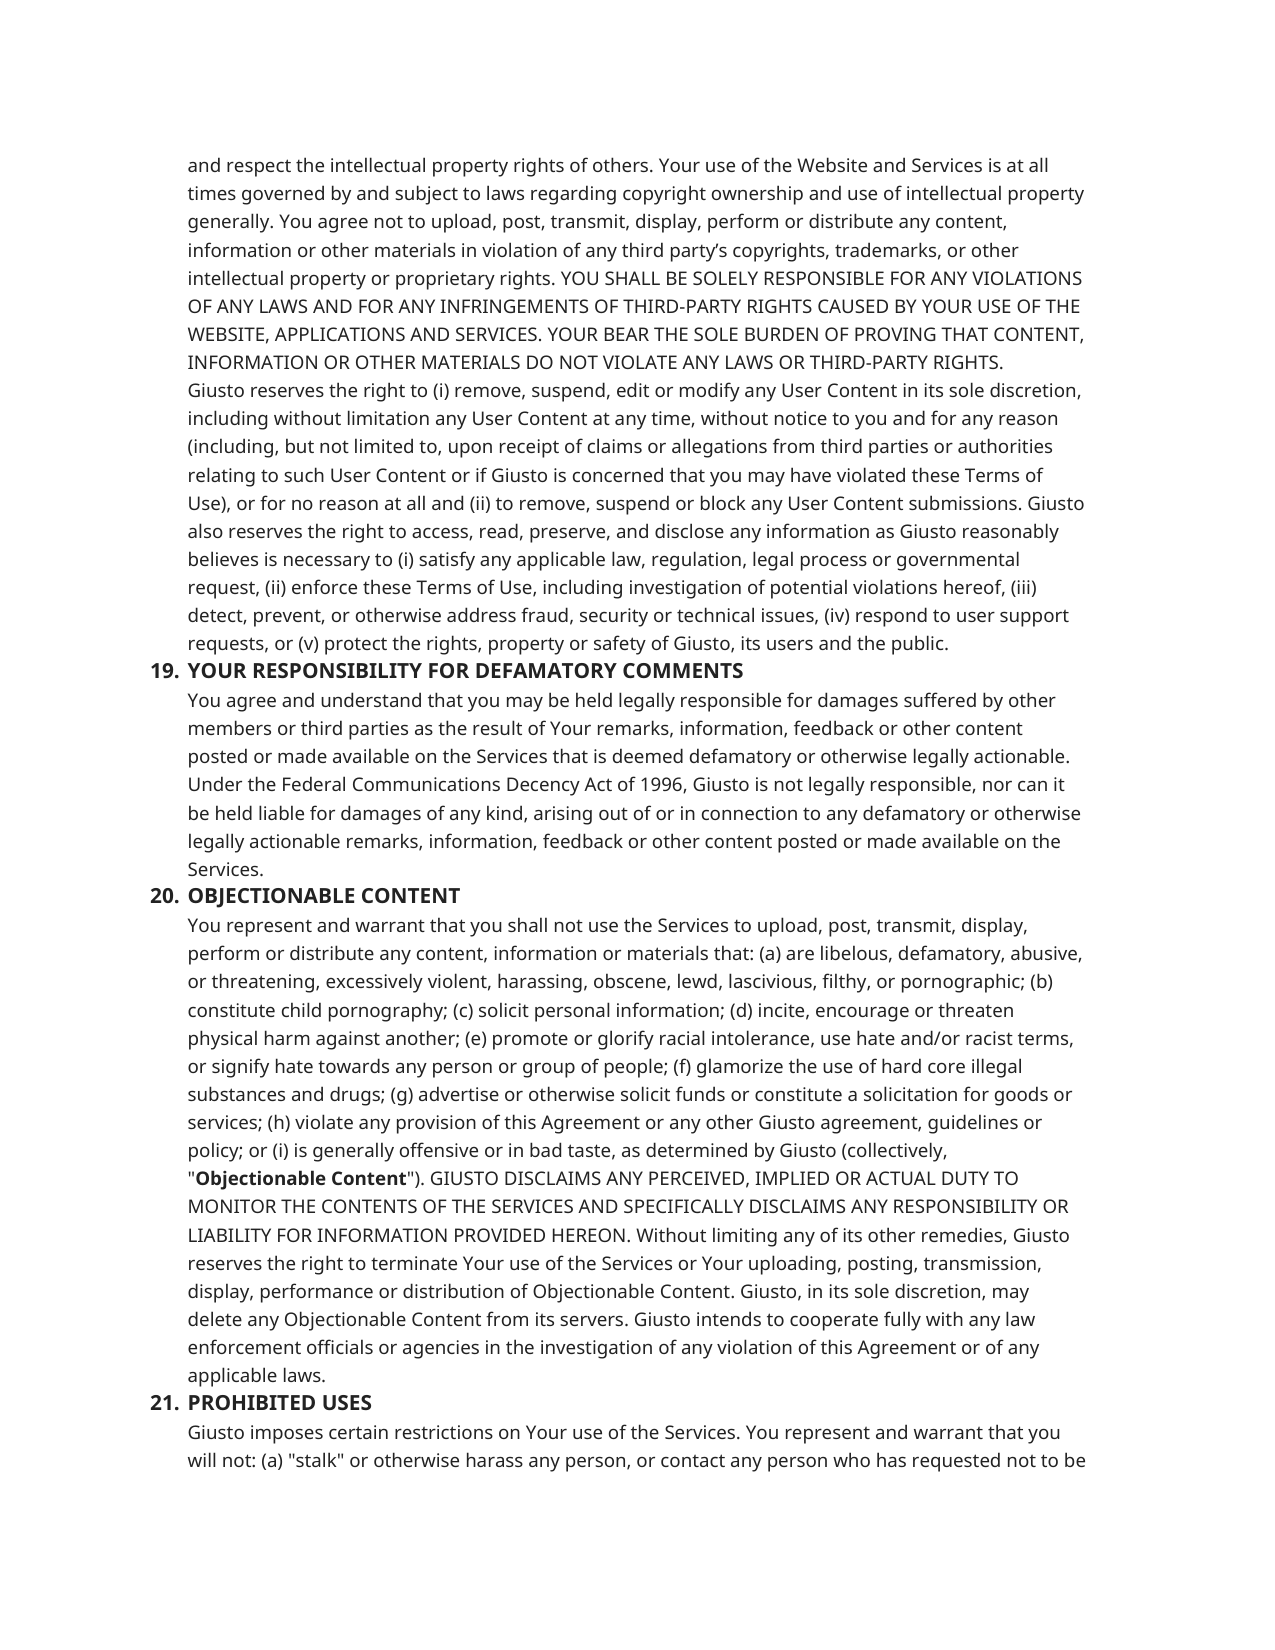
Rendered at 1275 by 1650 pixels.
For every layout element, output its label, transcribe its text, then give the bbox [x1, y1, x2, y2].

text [187, 150, 1087, 375]
list YOUR RESPONSIBILITY FOR DEFAMATORY COMMENTS [150, 656, 1087, 685]
list OBJECTIONABLE CONTENT [150, 882, 1087, 910]
text Giusto reserves the right to (i) remove, suspend, edit or modify any User Content in its sole discretion, including without limitation any User Content at any time, without notice to you and for any reason (including, but not limited to, upon receipt of claims or allegations from third parties or authorities relating to such User Content or if Giusto is concerned that you may have violated these Terms of Use), or for no reason at all and (ii) to remove, suspend or block any User Content submissions. Giusto also reserves the right to access, read, preserve, and disclose any information as Giusto reasonably believes is necessary to (i) satisfy any applicable law, regulation, legal process or governmental request, (ii) enforce these Terms of Use, including investigation of potential violations hereof, (iii) detect, prevent, or otherwise address fraud, security or technical issues, (iv) respond to user support requests, or (v) protect the rights, property or safety of Giusto, its users and the public. [187, 375, 1087, 656]
list PROHIBITED USES [150, 1388, 1087, 1417]
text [187, 1417, 1087, 1473]
text You represent and warrant that you shall not use the Services to upload, post, transmit, display, perform or distribute any content, information or materials that: (a) are libelous, defamatory, abusive, or threatening, excessively violent, harassing, obscene, lewd, lascivious, filthy, or pornographic; (b) constitute child pornography; (c) solicit personal information; (d) incite, encourage or threaten physical harm against another; (e) promote or glorify racial intolerance, use hate and/or racist terms, or signify hate towards any person or group of people; (f) glamorize the use of hard core illegal substances and drugs; (g) advertise or otherwise solicit funds or constitute a solicitation for goods or services; (h) violate any provision of this Agreement or any other Giusto agreement, guidelines or policy; or (i) is generally offensive or in bad taste, as determined by Giusto (collectively, "Objectionable Content"). GIUSTO DISCLAIMS ANY PERCEIVED, IMPLIED OR ACTUAL DUTY TO MONITOR THE CONTENTS OF THE SERVICES AND SPECIFICALLY DISCLAIMS ANY RESPONSIBILITY OR LIABILITY FOR INFORMATION PROVIDED HEREON. Without limiting any of its other remedies, Giusto reserves the right to terminate Your use of the Services or Your uploading, posting, transmission, display, performance or distribution of Objectionable Content. Giusto, in its sole discretion, may delete any Objectionable Content from its servers. Giusto intends to cooperate fully with any law enforcement officials or agencies in the investigation of any violation of this Agreement or of any applicable laws. [187, 910, 1087, 1388]
text You agree and understand that you may be held legally responsible for damages suffered by other members or third parties as the result of Your remarks, information, feedback or other content posted or made available on the Services that is deemed defamatory or otherwise legally actionable. Under the Federal Communications Decency Act of 1996, Giusto is not legally responsible, nor can it be held liable for damages of any kind, arising out of or in connection to any defamatory or otherwise legally actionable remarks, information, feedback or other content posted or made available on the Services. [187, 685, 1087, 882]
